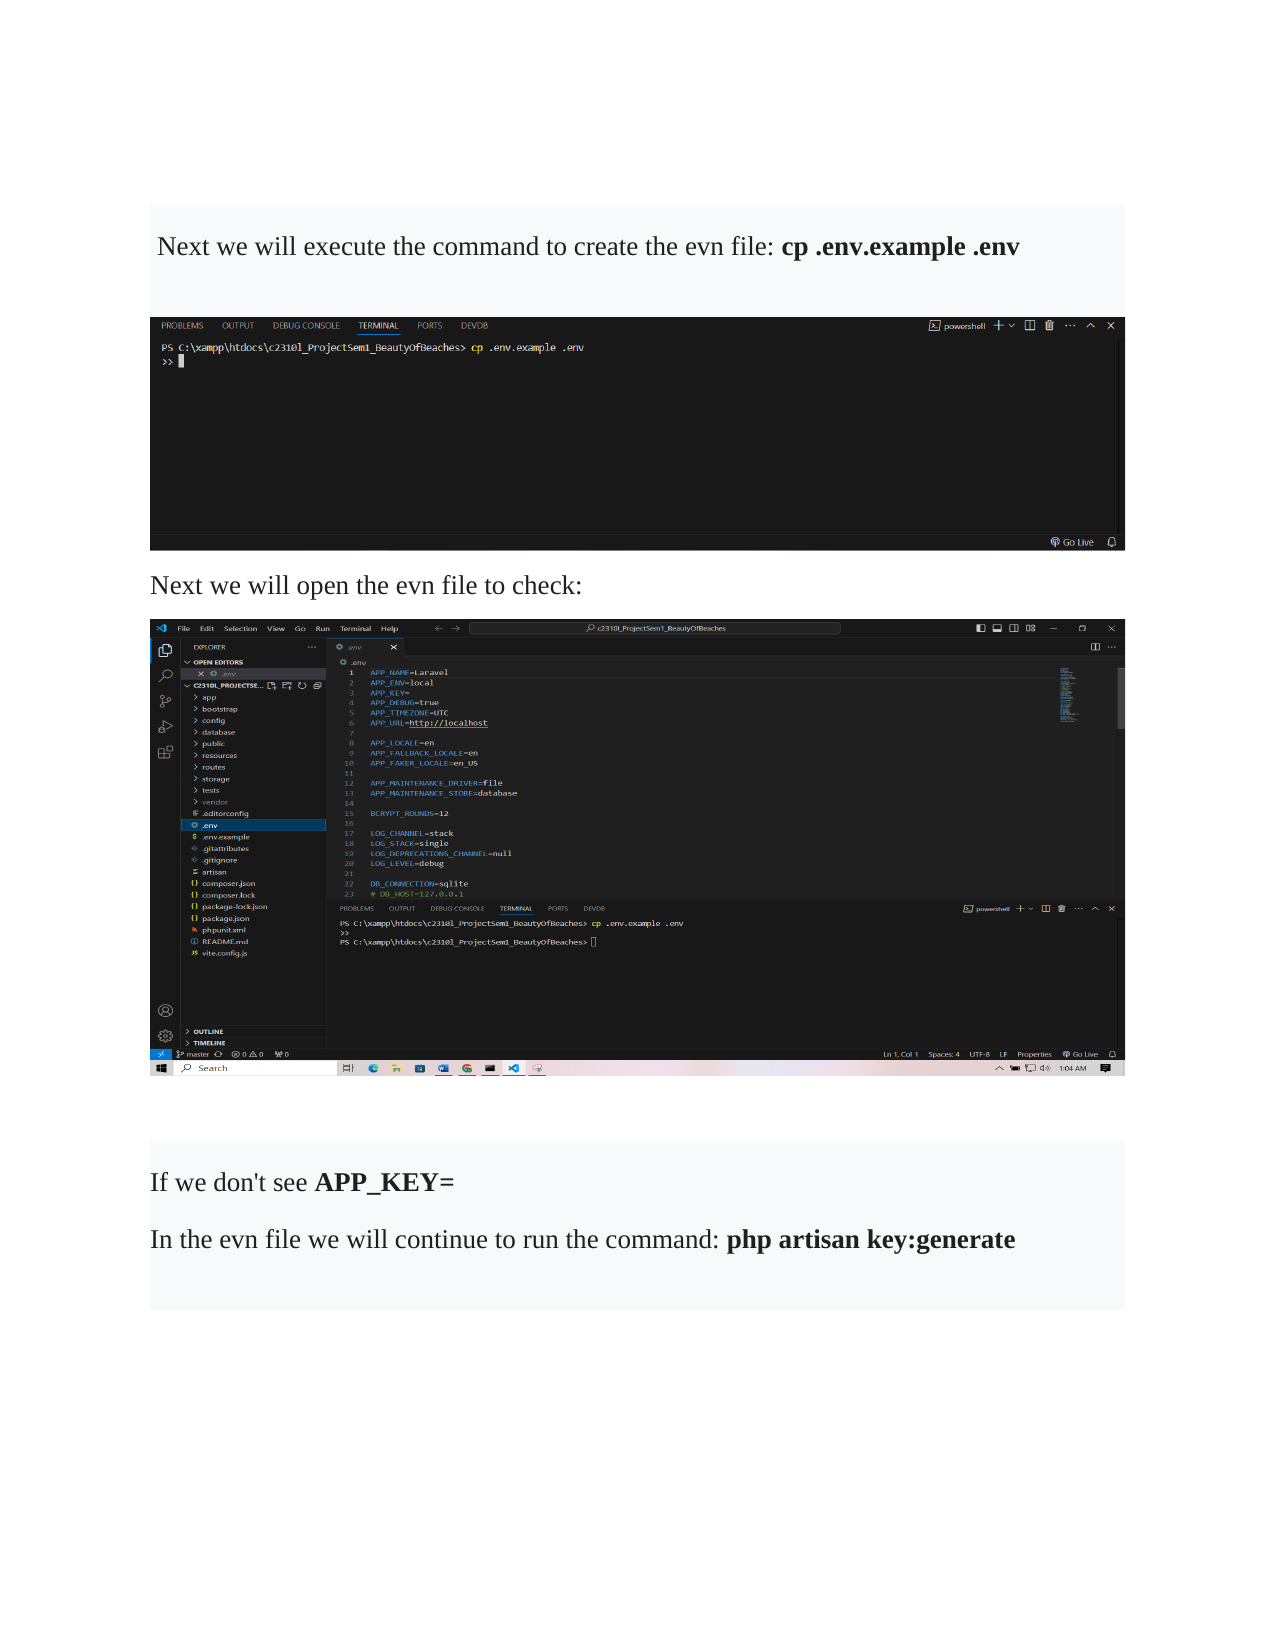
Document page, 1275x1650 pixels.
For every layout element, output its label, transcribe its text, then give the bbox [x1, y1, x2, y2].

picture [150, 317, 1125, 551]
picture [150, 619, 1125, 1076]
text Next we will open the evn file to check: [150, 569, 1125, 600]
text If we don't see APP_KEY= [150, 1141, 1125, 1198]
text In the evn file we will continue to run the command: php artisan key:generate [150, 1198, 1125, 1254]
text Next we will execute the command to create the evn file: cp .env.example .env [150, 205, 1125, 262]
